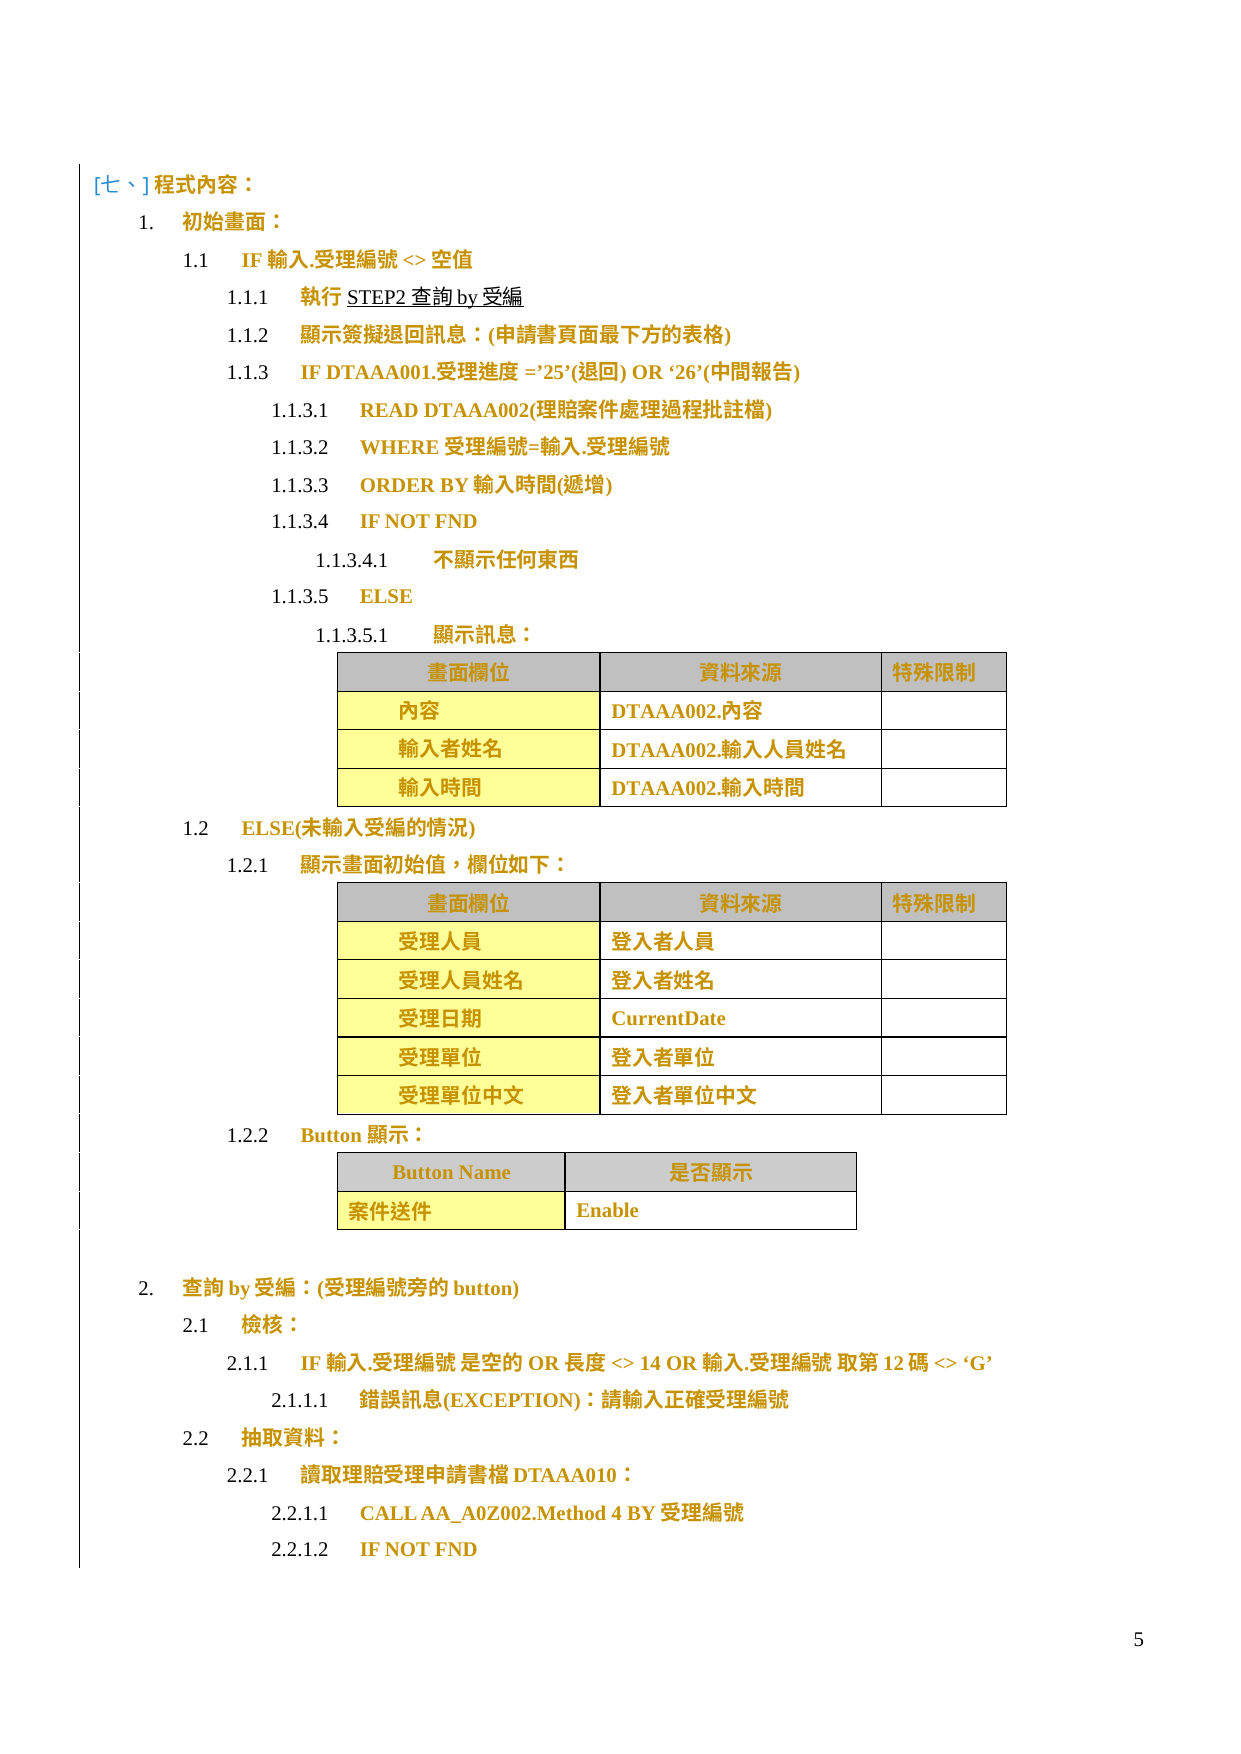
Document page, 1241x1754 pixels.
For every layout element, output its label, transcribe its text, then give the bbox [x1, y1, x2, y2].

table_cell [882, 999, 1006, 1036]
table_cell 登入者單位 [601, 1038, 881, 1075]
table_cell 內容 [338, 692, 599, 729]
table_cell 受理人員姓名 [338, 960, 599, 998]
list WHERE 受理編號=輸入.受理編號 [271, 427, 1144, 464]
list 初始畫面： [138, 202, 1144, 239]
list IF DTAAA001.受理進度 =’(退回) OR ‘(中間報告) [227, 352, 1144, 389]
list ORDER BY 輸入時間(遞增) [271, 464, 1144, 502]
list 錯誤訊息(EXCEPTION)：請輸入正確受理編號 [271, 1380, 1144, 1418]
list IF NOT FND [271, 502, 1144, 539]
list 查詢by受編：(受理編號旁的button) [138, 1268, 1144, 1305]
table_cell 輸入時間 [338, 769, 599, 806]
list IF NOT FND [271, 1530, 1144, 1568]
list 抽取資料： [182, 1418, 1144, 1455]
table_header 資料來源 [601, 653, 881, 691]
list ELSE(未輸入受編的情況) [182, 807, 1144, 845]
table_cell [882, 692, 1006, 729]
list IF 輸入.受理編號 <> 空值 [182, 239, 1144, 277]
table_cell 登入者姓名 [601, 960, 881, 998]
list 執行 STEP2 查詢by受編 [227, 277, 1144, 314]
table_cell 登入者單位中文 [601, 1076, 881, 1113]
table_cell [882, 960, 1006, 998]
list 不顯示任何東西 [315, 539, 1144, 577]
table_header 畫面欄位 [338, 883, 599, 921]
table_cell 登入者人員 [601, 922, 881, 959]
list 讀取理賠受理申請書檔DTAAA010： [227, 1455, 1144, 1493]
table_cell DTAAA002.輸入人員姓名 [601, 730, 881, 768]
list 檢核： [182, 1305, 1144, 1343]
table_cell [882, 1038, 1006, 1075]
table_header Button Name [338, 1153, 564, 1191]
list 顯示簽擬退回訊息：(申請書頁面最下方的表格) [227, 314, 1144, 352]
table_cell [882, 730, 1006, 768]
table_cell CurrentDate [601, 999, 881, 1036]
list CALL AA_A0Z002.Method 4 BY 受理編號 [271, 1493, 1144, 1530]
table_cell 案件送件 [338, 1192, 564, 1229]
table_cell Enable [566, 1192, 856, 1229]
table_header 特殊限制 [882, 653, 1006, 691]
table_cell [882, 922, 1006, 959]
table_cell 受理單位 [338, 1038, 599, 1075]
list Button 顯示： [227, 1114, 1144, 1152]
table_header 資料來源 [601, 883, 881, 921]
table_cell 輸入者姓名 [338, 730, 599, 768]
table_header 畫面欄位 [338, 653, 599, 691]
table_cell DTAAA002.內容 [601, 692, 881, 729]
table_header 是否顯示 [566, 1153, 856, 1191]
list 顯示畫面初始值，欄位如下： [227, 845, 1144, 882]
list ELSE [271, 577, 1144, 614]
table_cell DTAAA002.輸入時間 [601, 769, 881, 806]
table_cell [882, 1076, 1006, 1113]
table_cell 受理單位中文 [338, 1076, 599, 1113]
list 顯示訊息： [315, 614, 1144, 652]
table_cell 受理人員 [338, 922, 599, 959]
list 程式內容： [94, 164, 1144, 202]
list READ DTAAA002(理賠案件處理過程批註檔) [271, 389, 1144, 427]
table_header 特殊限制 [882, 883, 1006, 921]
table_cell [882, 769, 1006, 806]
table_cell 受理日期 [338, 999, 599, 1036]
list IF 輸入.受理編號 是空的 OR 長度 <> 14 OR 輸入.受理編號 取第 <> ‘G’ [227, 1343, 1144, 1380]
